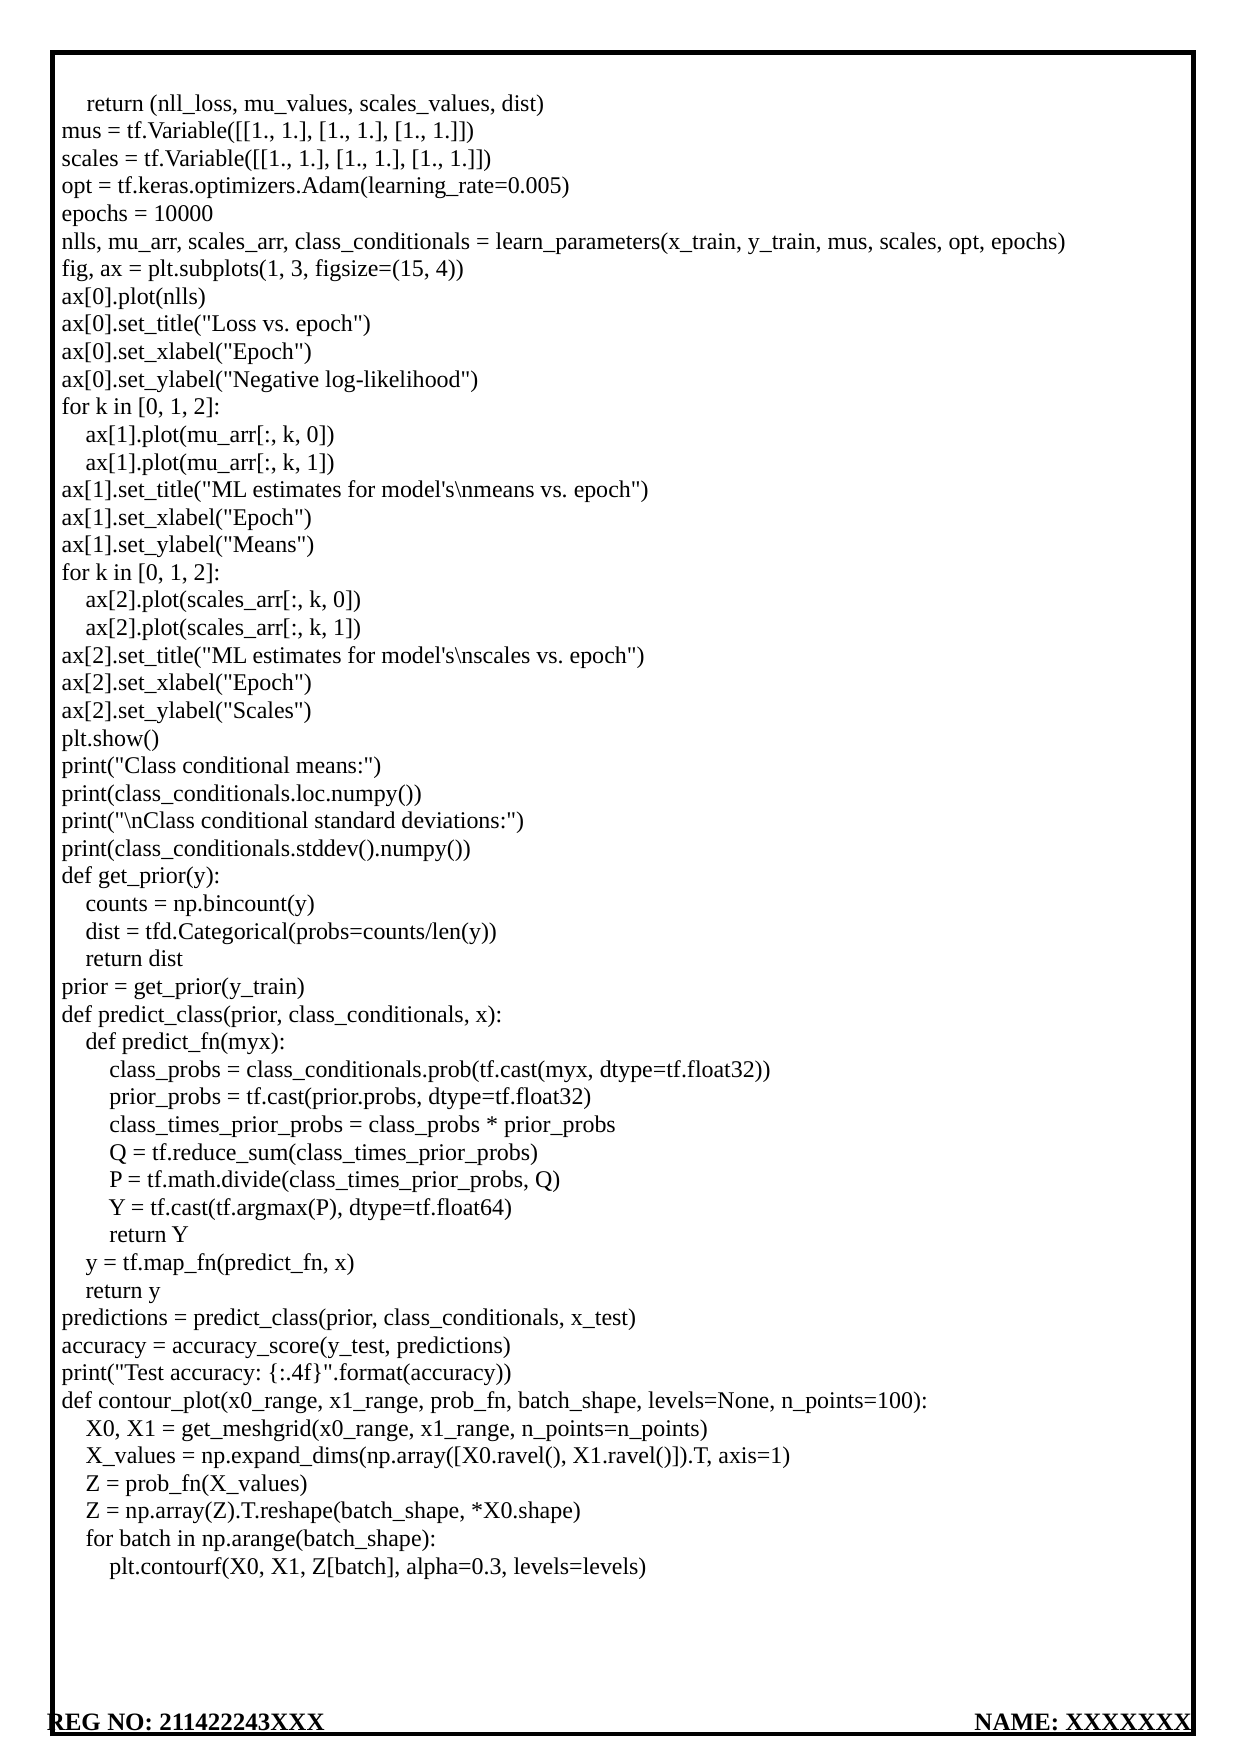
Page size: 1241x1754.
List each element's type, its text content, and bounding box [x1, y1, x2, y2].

text nlls, mu_arr, scales_arr, class_conditionals = learn_parameters(x_train, y_train, mus, scales, opt, epochs) [61, 227, 1191, 254]
text Z = np.array(Z).T.reshape(batch_shape, *X0.shape) [61, 1496, 1191, 1524]
text counts = np.bincount(y) [61, 889, 1191, 917]
text opt = tf.keras.optimizers.Adam(learning_rate=0.005) [61, 171, 1191, 199]
text ax[2].set_ylabel("Scales") [61, 696, 1191, 723]
text ax[2].set_xlabel("Epoch") [61, 668, 1191, 696]
text ax[1].set_ylabel("Means") [61, 530, 1191, 558]
text def predict_fn(myx): [61, 1027, 1191, 1055]
text ax[1].set_title("ML estimates for model's\nmeans vs. epoch") [61, 475, 1191, 503]
text ax[0].set_ylabel("Negative log-likelihood") [61, 365, 1191, 392]
text P = tf.math.divide(class_times_prior_probs, Q) [61, 1165, 1191, 1193]
text for batch in np.arange(batch_shape): [61, 1524, 1191, 1552]
text return y [61, 1276, 1191, 1303]
text ax[1].plot(mu_arr[:, k, 1]) [61, 447, 1191, 475]
text print(class_conditionals.stddev().numpy()) [61, 834, 1191, 862]
text for k in [0, 1, 2]: [61, 558, 1191, 586]
text def predict_class(prior, class_conditionals, x): [61, 999, 1191, 1027]
text predictions = predict_class(prior, class_conditionals, x_test) [61, 1303, 1191, 1331]
text class_times_prior_probs = class_probs * prior_probs [61, 1110, 1191, 1138]
text plt.show() [61, 723, 1191, 751]
text plt.contourf(X0, X1, Z[batch], alpha=0.3, levels=levels) [61, 1552, 1191, 1579]
text ax[0].set_title("Loss vs. epoch") [61, 309, 1191, 337]
text prior_probs = tf.cast(prior.probs, dtype=tf.float32) [61, 1082, 1191, 1110]
text ax[1].set_xlabel("Epoch") [61, 503, 1191, 530]
text dist = tfd.Categorical(probs=counts/len(y)) [61, 917, 1191, 944]
text X_values = np.expand_dims(np.array([X0.ravel(), X1.ravel()]).T, axis=1) [61, 1441, 1191, 1469]
text ax[0].set_xlabel("Epoch") [61, 337, 1191, 365]
text Q = tf.reduce_sum(class_times_prior_probs) [61, 1138, 1191, 1165]
text epochs = 10000 [61, 199, 1191, 227]
text ax[2].plot(scales_arr[:, k, 1]) [61, 613, 1191, 641]
text print("Test accuracy: {:.4f}".format(accuracy)) [61, 1358, 1191, 1386]
text print(class_conditionals.loc.numpy()) [61, 779, 1191, 806]
text ax[1].plot(mu_arr[:, k, 0]) [61, 420, 1191, 447]
text X0, X1 = get_meshgrid(x0_range, x1_range, n_points=n_points) [61, 1414, 1191, 1441]
text print("Class conditional means:") [61, 751, 1191, 779]
text Z = prob_fn(X_values) [61, 1469, 1191, 1496]
text return Y [61, 1220, 1191, 1248]
text ax[0].plot(nlls) [61, 282, 1191, 309]
text ax[2].set_title("ML estimates for model's\nscales vs. epoch") [61, 641, 1191, 668]
text y = tf.map_fn(predict_fn, x) [61, 1248, 1191, 1276]
text mus = tf.Variable([[1., 1.], [1., 1.], [1., 1.]]) [61, 116, 1191, 144]
text fig, ax = plt.subplots(1, 3, figsize=(15, 4)) [61, 254, 1191, 282]
text prior = get_prior(y_train) [61, 972, 1191, 999]
text class_probs = class_conditionals.prob(tf.cast(myx, dtype=tf.float32)) [61, 1055, 1191, 1082]
text def get_prior(y): [61, 862, 1191, 889]
text ax[2].plot(scales_arr[:, k, 0]) [61, 586, 1191, 613]
text Y = tf.cast(tf.argmax(P), dtype=tf.float64) [61, 1193, 1191, 1220]
text def contour_plot(x0_range, x1_range, prob_fn, batch_shape, levels=None, n_points=100): [61, 1386, 1191, 1414]
text accuracy = accuracy_score(y_test, predictions) [61, 1331, 1191, 1358]
text print("\nClass conditional standard deviations:") [61, 806, 1191, 834]
text scales = tf.Variable([[1., 1.], [1., 1.], [1., 1.]]) [61, 144, 1191, 171]
text return (nll_loss, mu_values, scales_values, dist) [61, 89, 1191, 116]
text for k in [0, 1, 2]: [61, 392, 1191, 420]
text return dist [61, 944, 1191, 972]
